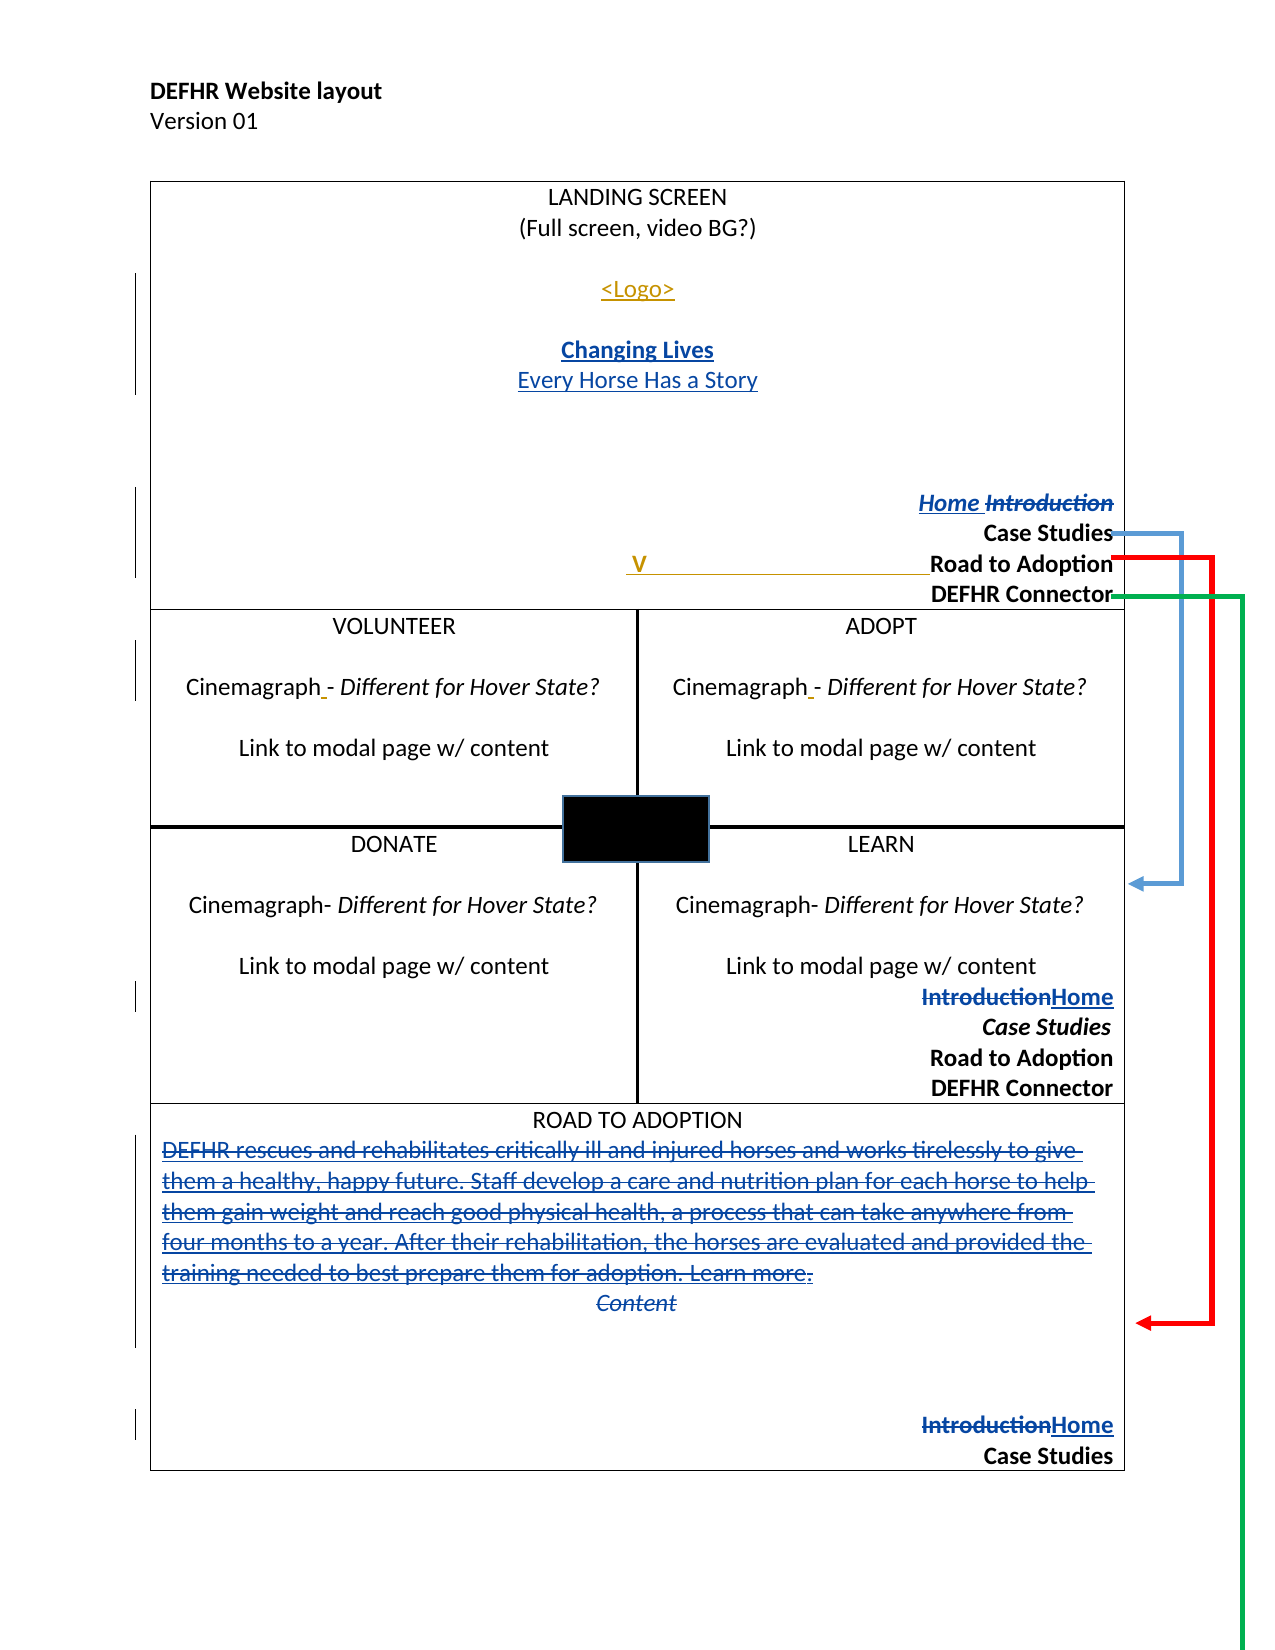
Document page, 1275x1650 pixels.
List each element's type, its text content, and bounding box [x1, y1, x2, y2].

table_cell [151, 1104, 1124, 1470]
table_cell VOLUNTEER Cinemagraph- Different for Hover State? Link to modal page w/ content [151, 610, 636, 825]
table_cell DONATE Cinemagraph- Different for Hover State? Link to modal page w/ content [151, 829, 636, 1103]
table_cell ADOPT Cinemagraph- Different for Hover State? Link to modal page w/ content [639, 610, 1124, 825]
table_header LANDING SCREEN (Full screen, video BG?) Case Studies Road to Adoption DEFHR Connector [151, 182, 1124, 609]
table_cell LEARN Cinemagraph- Different for Hover State? Link to modal page w/ content Case Studies Road to Adoption DEFHR Connector [639, 829, 1124, 1103]
